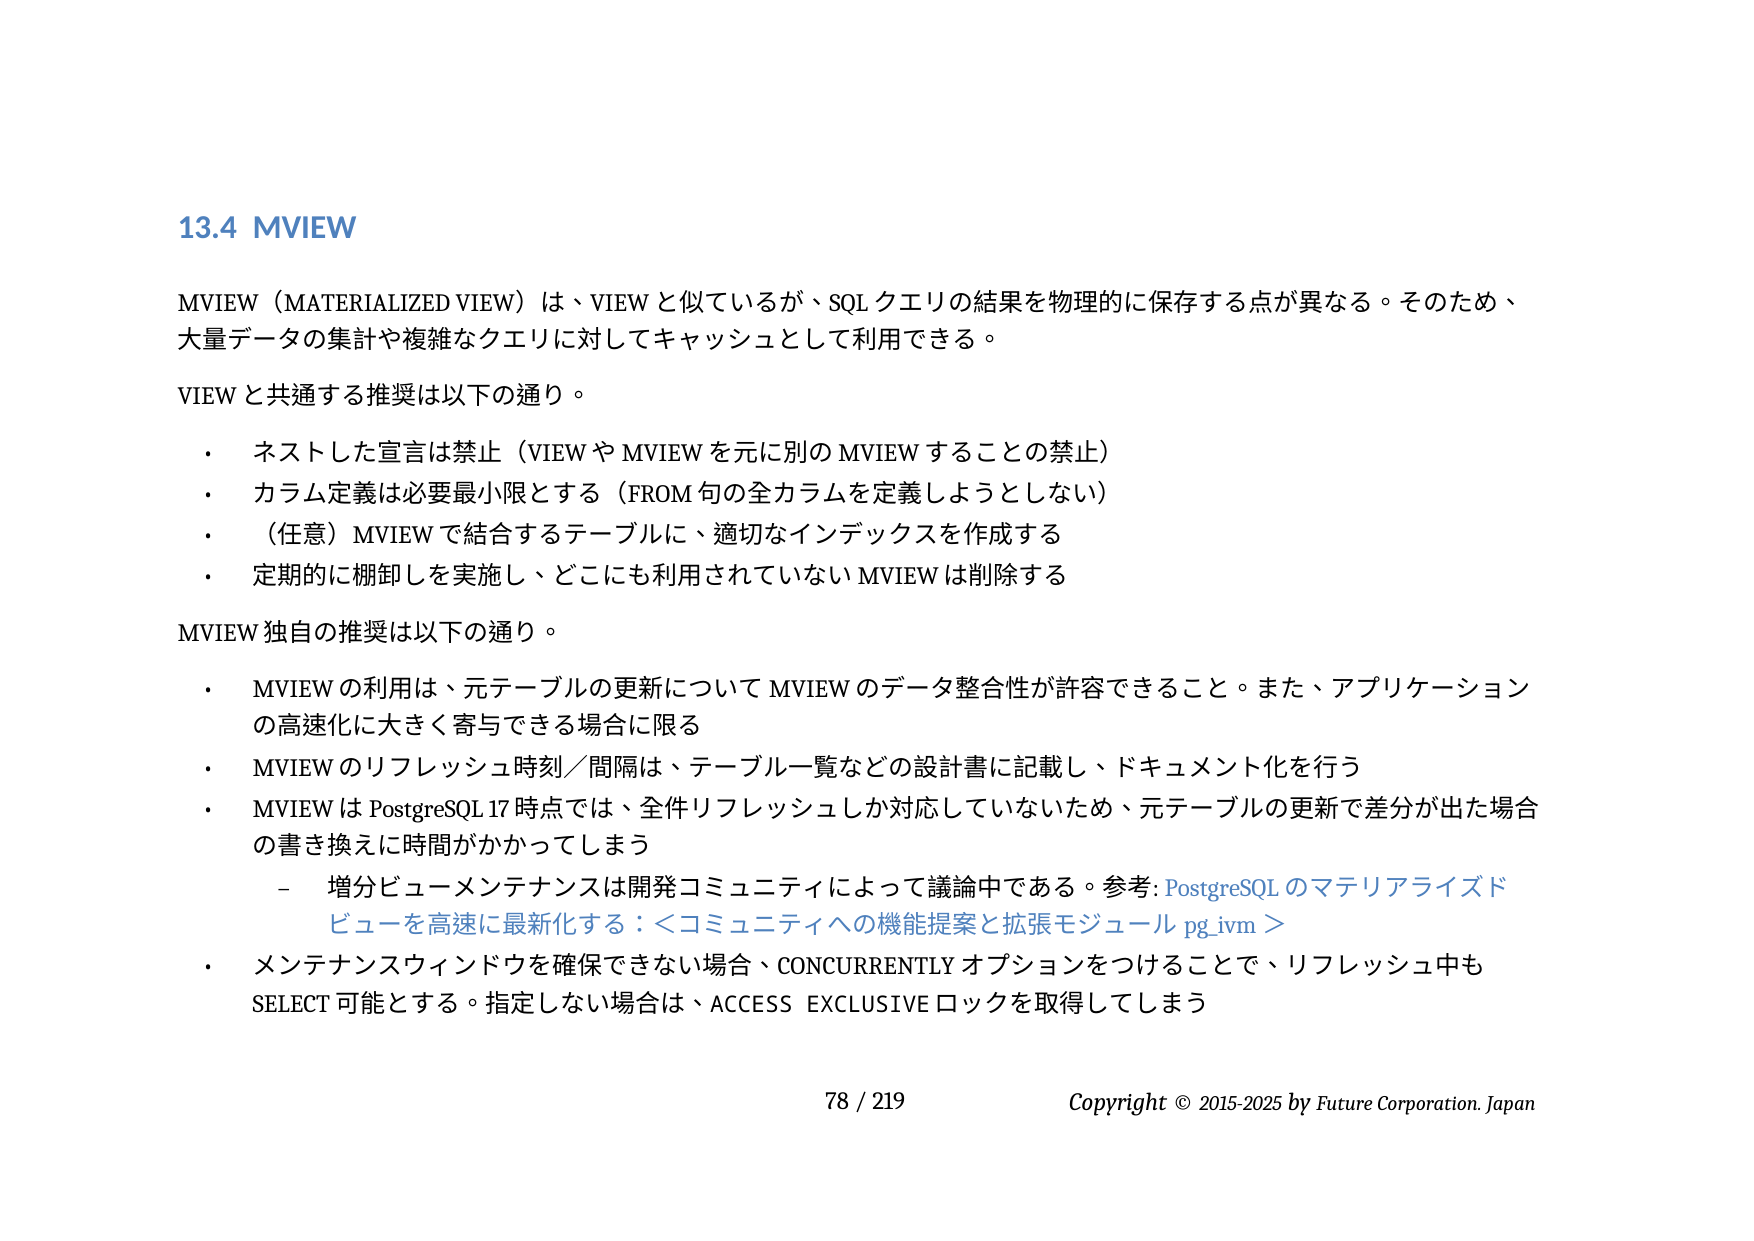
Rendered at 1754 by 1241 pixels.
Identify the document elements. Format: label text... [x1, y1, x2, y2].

list メンテナンスウィンドウを確保できない場合、CONCURRENTLY オプションをつけることで、リフレッシュ中もSELECT可能とする。指定しない場合は、ACCESS EXCLUSIVEロックを取得してしまう [202, 946, 1547, 1021]
list MVIEWの利用は、元テーブルの更新についてMVIEWのデータ整合性が許容できること。また、アプリケーションの高速化に大きく寄与できる場合に限る [202, 669, 1547, 744]
list 定期的に棚卸しを実施し、どこにも利用されていないMVIEWは削除する [202, 556, 1547, 594]
text MVIEW独自の推奨は以下の通り。 [177, 613, 1547, 650]
list カラム定義は必要最小限とする（FROM句の全カラムを定義しようとしない） [202, 474, 1547, 511]
text MVIEW（MATERIALIZED VIEW）は、VIEWと似ているが、SQLクエリの結果を物理的に保存する点が異なる。そのため、大量データの集計や複雑なクエリに対してキャッシュとして利用できる。 [177, 283, 1547, 358]
subtitle MVIEW [177, 189, 1547, 264]
list 増分ビューメンテナンスは開発コミュニティによって議論中である。参考: PostgreSQL のマテリアライズドビューを高速に最新化する：＜コミュニティへの機能提案と拡張モジュール pg_ivm ＞ [277, 868, 1547, 943]
list ネストした宣言は禁止（VIEWやMVIEWを元に別のMVIEWすることの禁止） [202, 433, 1547, 470]
list MVIEWはPostgreSQL 17時点では、全件リフレッシュしか対応していないため、元テーブルの更新で差分が出た場合の書き換えに時間がかかってしまう [202, 789, 1547, 864]
text VIEWと共通する推奨は以下の通り。 [177, 376, 1547, 414]
list （任意）MVIEWで結合するテーブルに、適切なインデックスを作成する [202, 515, 1547, 553]
list MVIEWのリフレッシュ時刻／間隔は、テーブル一覧などの設計書に記載し、ドキュメント化を行う [202, 748, 1547, 785]
